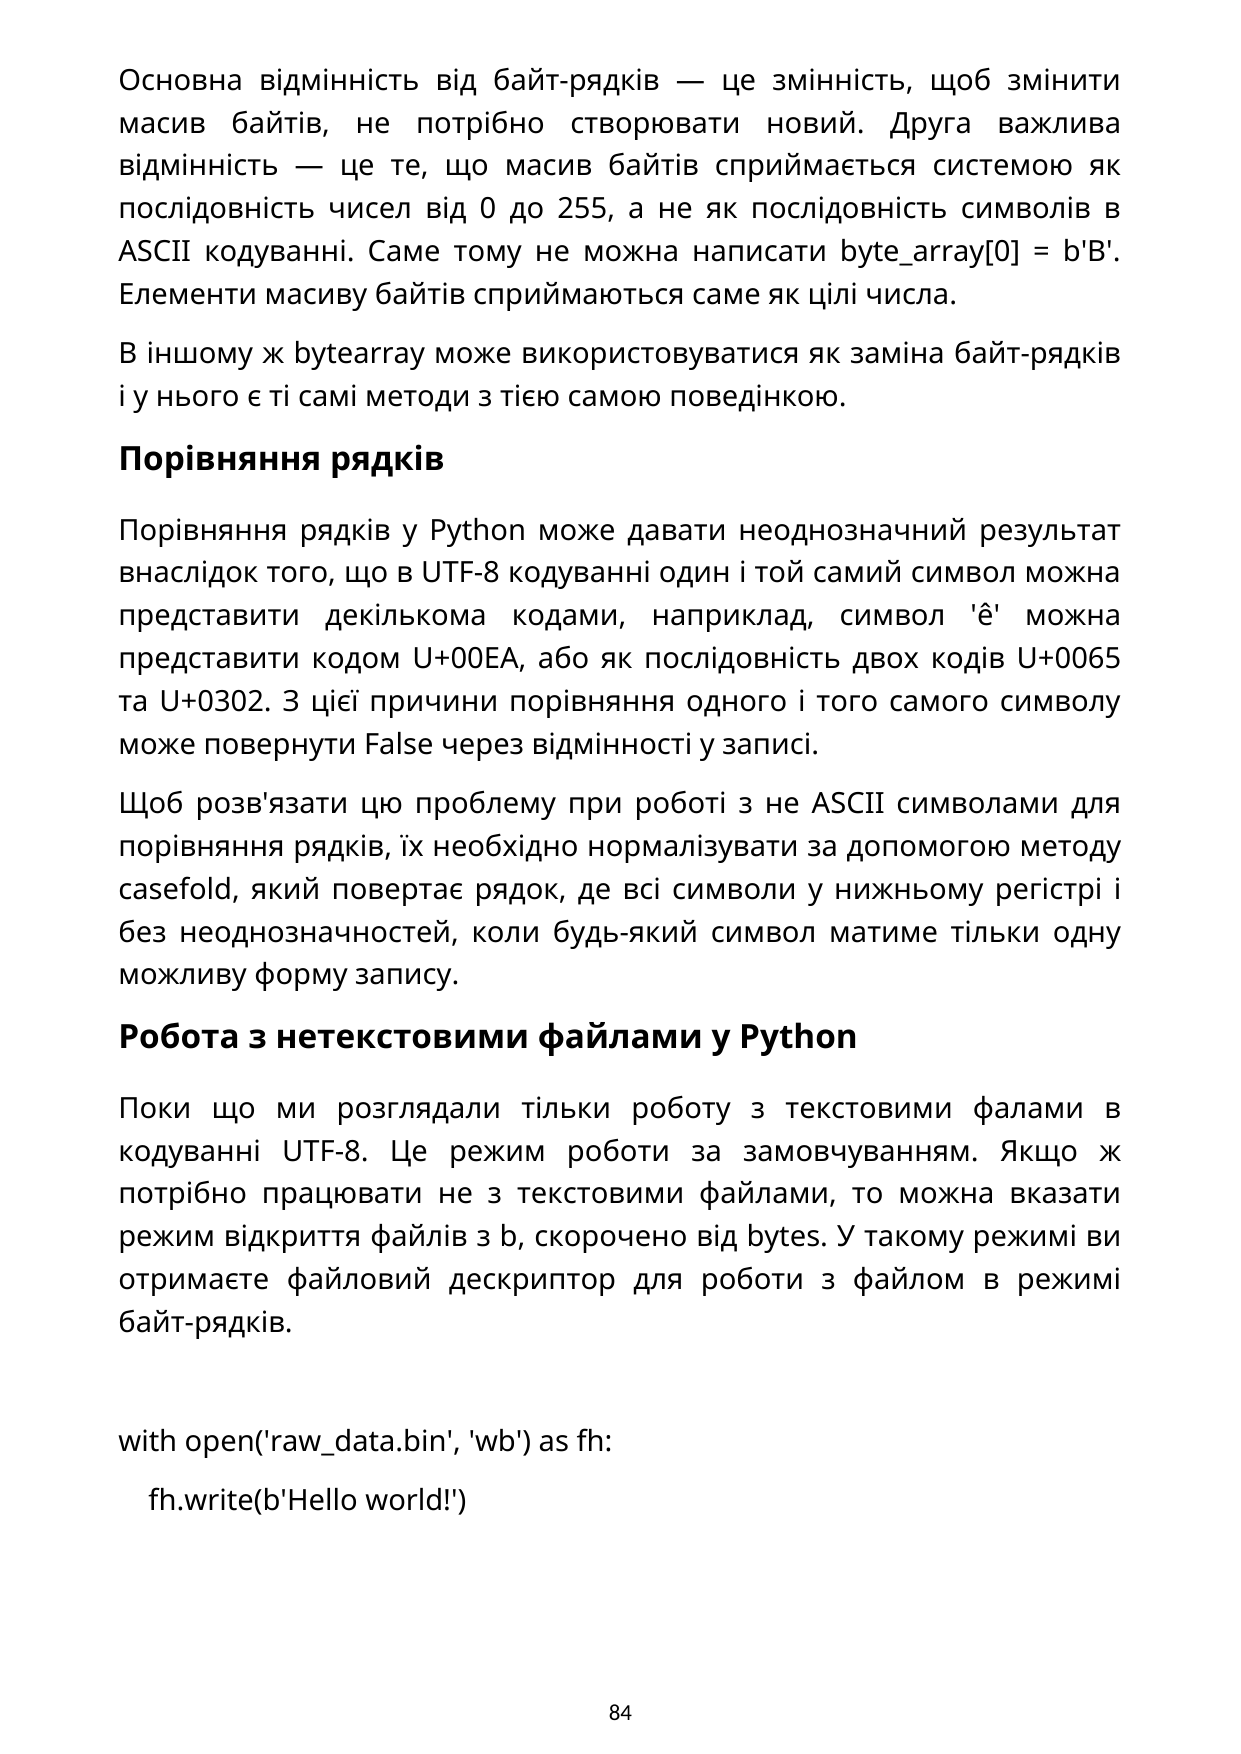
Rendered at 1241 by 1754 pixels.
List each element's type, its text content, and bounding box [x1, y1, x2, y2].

text Порівняння рядків у Python може давати неоднозначний результат внаслідок того, що в UTF-8 кодуванні один і той самий символ можна представити декількома кодами, наприклад, символ 'ê' можна представити кодом U+00EA, або як послідовність двох кодів U+0065 та U+0302. З цієї причини порівняння одного і того самого символу може повернути False через відмінності у записі. [118, 509, 1122, 763]
text Поки що ми розглядали тільки роботу з текстовими фалами в кодуванні UTF-8. Це режим роботи за замовчуванням. Якщо ж потрібно працювати не з текстовими файлами, то можна вказати режим відкриття файлів з b, скорочено від bytes. У такому режимі ви отримаєте файловий дескриптор для роботи з файлом в режимі байт-рядків. [118, 1087, 1122, 1341]
text Щоб розв'язати цю проблему при роботі з не ASCII символами для порівняння рядків, їх необхідно нормалізувати за допомогою методу casefold, який повертає рядок, де всі символи у нижньому регістрі і без неоднозначностей, коли будь-який символ матиме тільки одну можливу форму запису. [118, 782, 1122, 993]
text with open('raw_data.bin', 'wb') as fh: [118, 1420, 1122, 1460]
text Основна відмінність від байт-рядків — це змінність, щоб змінити масив байтів, не потрібно створювати новий. Друга важлива відмінність — це те, що масив байтів сприймається системою як послідовність чисел від 0 до 255, а не як послідовність символів в ASCII кодуванні. Саме тому не можна написати byte_array[0] = b'B'. Елементи масиву байтів сприймаються саме як цілі числа. [118, 59, 1122, 313]
text fh.write(b'Hello world!') [118, 1479, 1122, 1519]
text Робота з нетекстовими файлами у Python [118, 1013, 1122, 1058]
text В іншому ж bytearray може використовуватися як заміна байт-рядків і у нього є ті самі методи з тією самою поведінкою. [118, 333, 1122, 415]
text Порівняння рядків [118, 435, 1122, 480]
